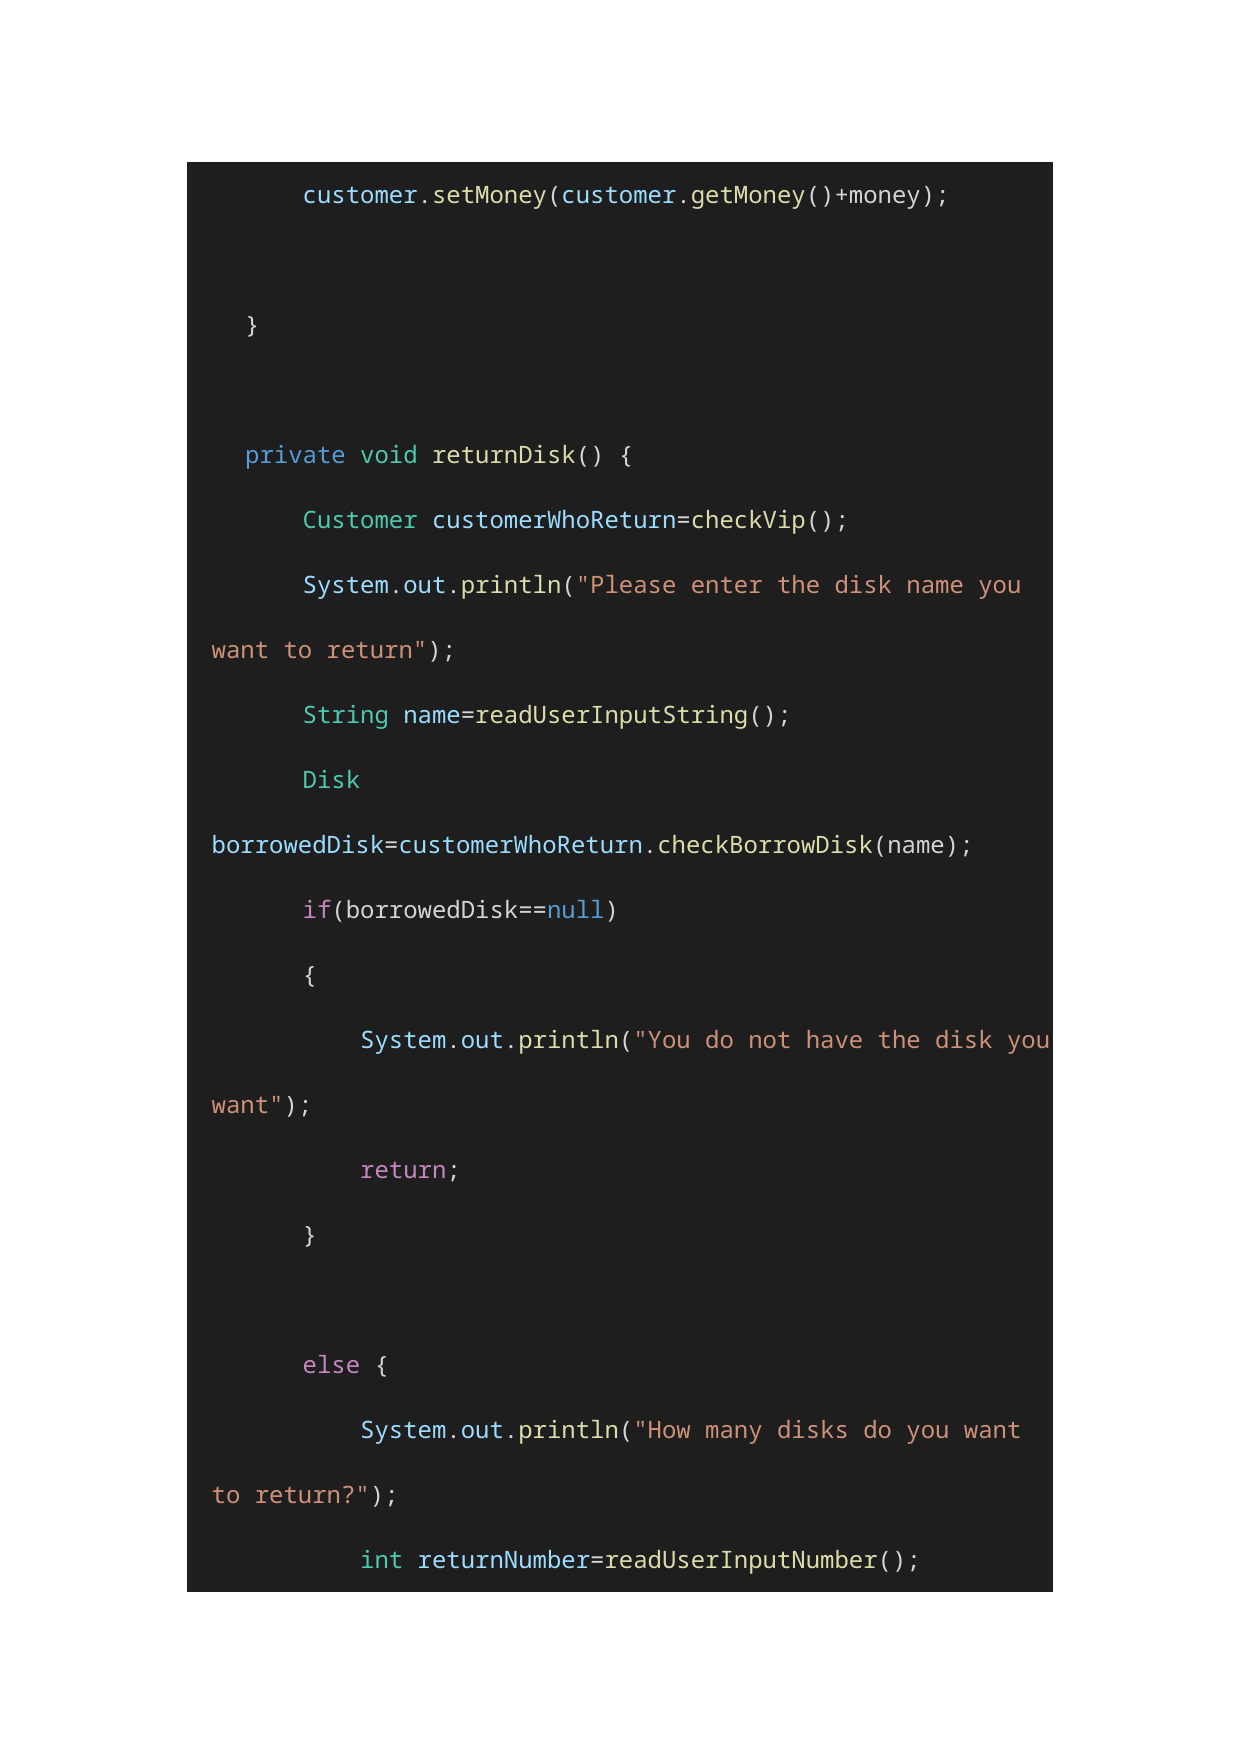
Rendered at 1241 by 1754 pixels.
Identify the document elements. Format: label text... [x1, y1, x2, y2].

text Disk borrowedDisk=customerWhoReturn.checkBorrowDisk(name); [187, 747, 1053, 877]
text System.out.println("Please enter the disk name you want to return"); [187, 552, 1053, 682]
text Customer customerWhoReturn=checkVip(); [187, 487, 1053, 552]
text } [187, 292, 1053, 357]
text if(borrowedDisk==null) [187, 877, 1053, 942]
text String name=readUserInputString(); [187, 682, 1053, 747]
text System.out.println("You do not have the disk you want"); [187, 1007, 1053, 1137]
text System.out.println("How many disks do you want to return?"); [187, 1397, 1053, 1527]
text int returnNumber=readUserInputNumber(); [187, 1527, 1053, 1592]
text private void returnDisk() { [187, 422, 1053, 487]
text else { [187, 1332, 1053, 1397]
text return; [187, 1137, 1053, 1202]
text } [187, 1202, 1053, 1267]
text { [187, 942, 1053, 1007]
text customer.setMoney(customer.getMoney()+money); [187, 162, 1053, 227]
